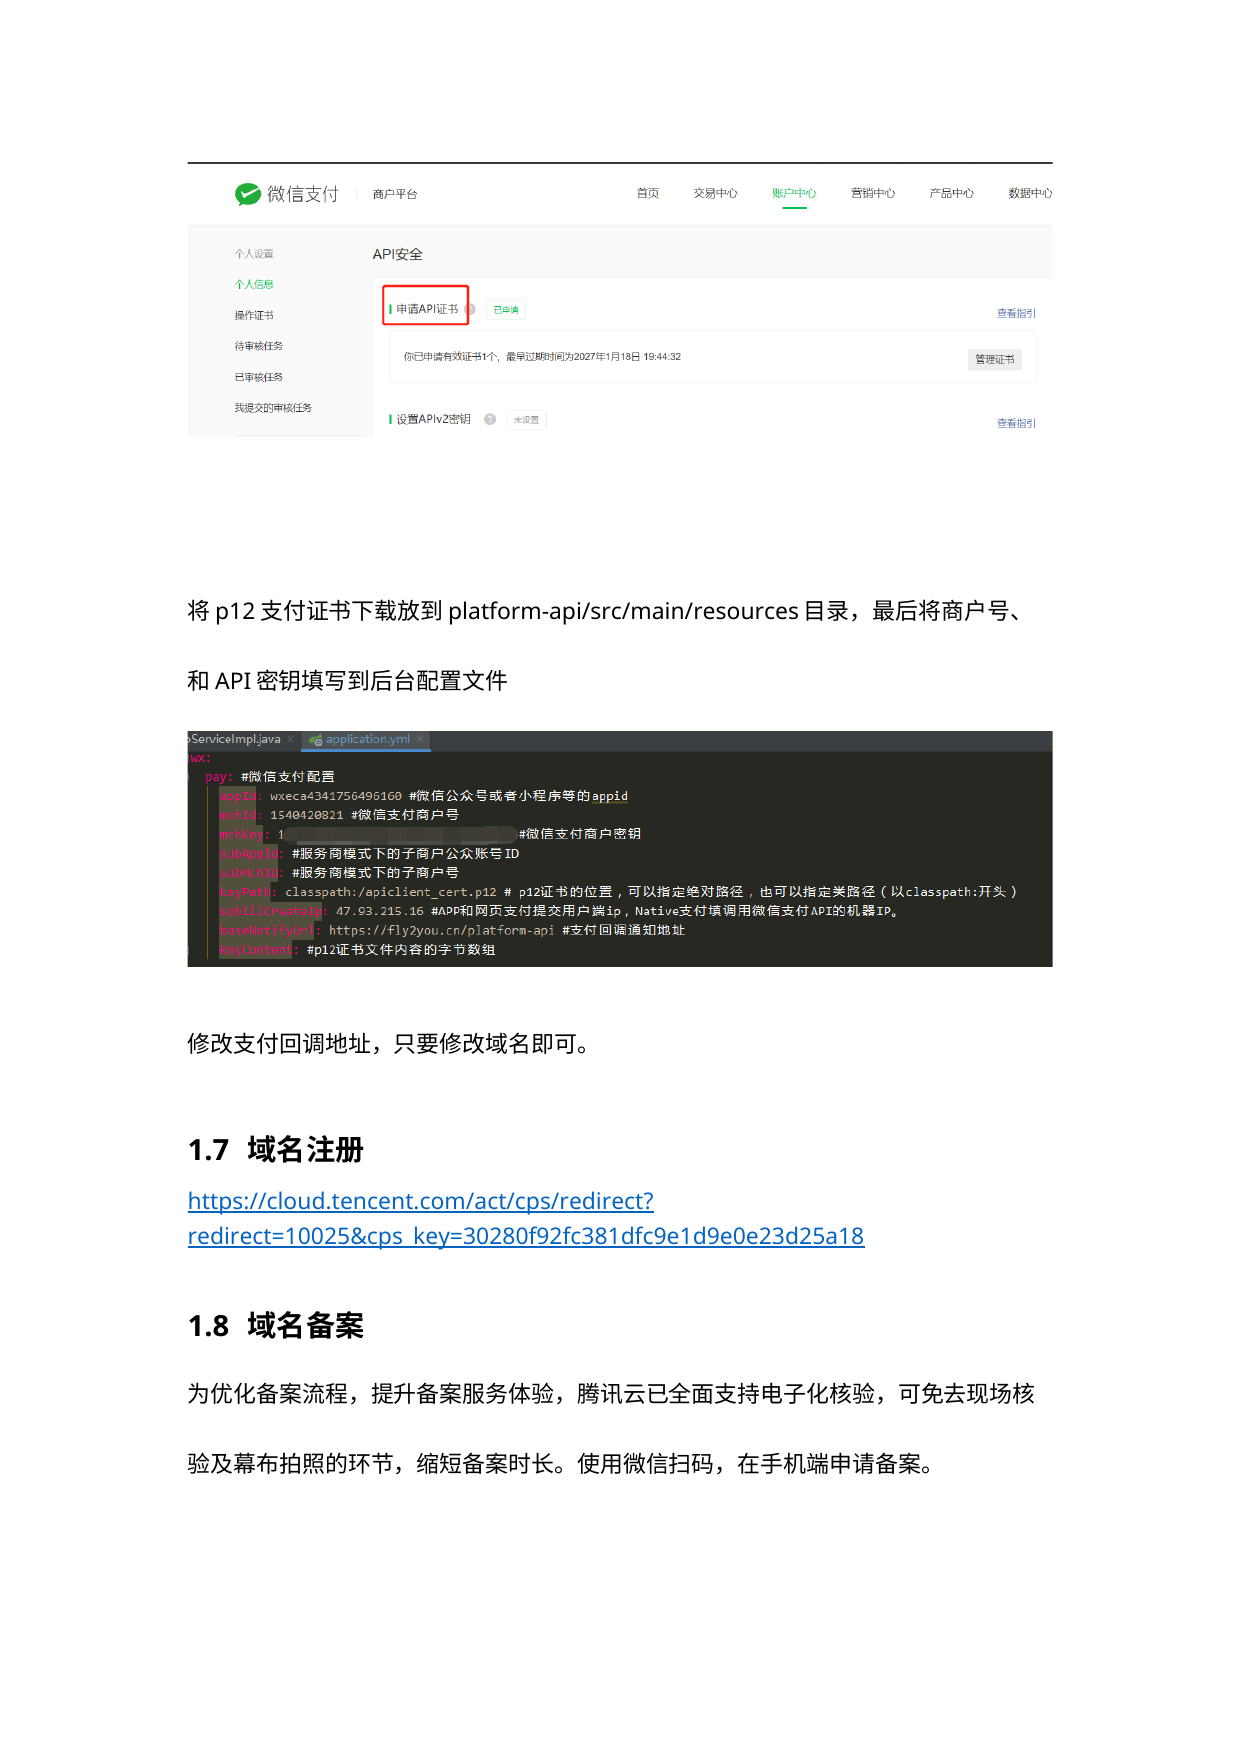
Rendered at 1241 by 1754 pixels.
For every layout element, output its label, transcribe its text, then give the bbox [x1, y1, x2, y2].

text 将p12支付证书下载放到platform-api/src/main/resources目录，最后将商户号、和API密钥填写到后台配置文件 [187, 577, 1053, 712]
text 修改支付回调地址，只要修改域名即可。 [187, 1011, 1053, 1076]
picture [187, 731, 1053, 967]
text 为优化备案流程，提升备案服务体验，腾讯云已全面支持电子化核验，可免去现场核验及幕布拍照的环节，缩短备案时长。使用微信扫码，在手机端申请备案。 [187, 1360, 1053, 1495]
subtitle 域名注册 [187, 1116, 1053, 1181]
subtitle 域名备案 [187, 1291, 1053, 1356]
picture [187, 162, 1053, 437]
text https://cloud.tencent.com/act/cps/redirect?redirect=10025&cps_key=30280f92fc381dfc9e1d9e0e23d25a18 [187, 1184, 1053, 1251]
